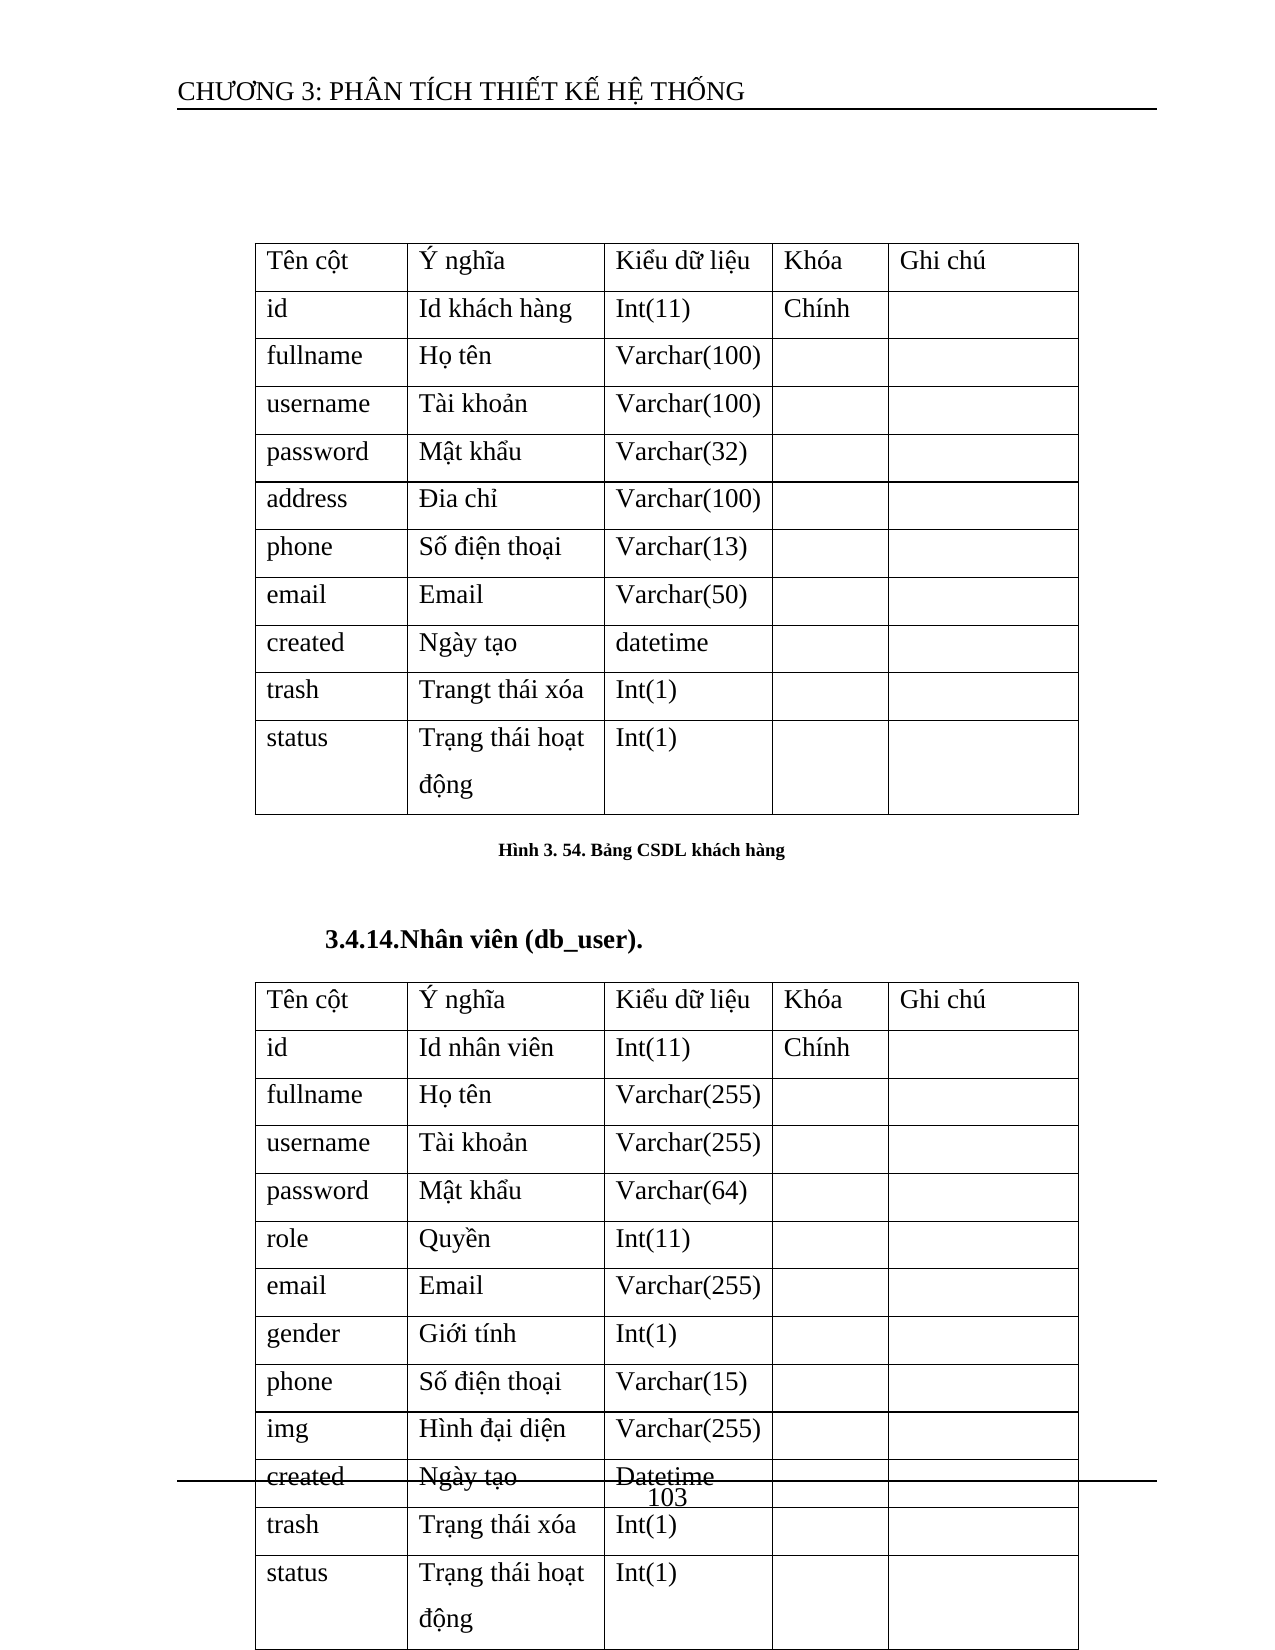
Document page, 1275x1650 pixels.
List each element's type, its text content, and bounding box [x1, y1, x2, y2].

table_cell [773, 435, 888, 481]
table_cell Varchar(50) [605, 578, 772, 624]
table_cell trash [256, 1508, 407, 1554]
table_cell [773, 673, 888, 720]
table_cell [889, 387, 1078, 434]
table_cell [773, 1460, 888, 1507]
table_cell [889, 1556, 1078, 1649]
table_cell fullname [256, 339, 407, 386]
table_cell [773, 1222, 888, 1268]
table_cell [889, 1126, 1078, 1173]
table_cell gender [256, 1317, 407, 1364]
table_cell img [256, 1413, 407, 1459]
table_cell Varchar(100) [605, 483, 772, 529]
table_cell Giới tính [408, 1317, 604, 1364]
table_cell [889, 435, 1078, 481]
table_cell id [256, 292, 407, 338]
table_cell Tài khoản [408, 387, 604, 434]
table_cell [889, 1365, 1078, 1411]
table_cell Datetime [605, 1460, 772, 1507]
table_cell Int(11) [605, 1031, 772, 1077]
table_cell Id khách hàng [408, 292, 604, 338]
table_cell [889, 1460, 1078, 1507]
table_cell Họ tên [408, 339, 604, 386]
table_cell Trangt thái xóa [408, 673, 604, 720]
table_cell Ngày tạo [408, 1460, 604, 1507]
table_cell Hình đại diện [408, 1413, 604, 1459]
table_cell Varchar(15) [605, 1365, 772, 1411]
table_cell Trạng thái hoạt động [408, 721, 604, 814]
table_cell Mật khẩu [408, 435, 604, 481]
table_cell [889, 292, 1078, 338]
table_cell status [256, 1556, 407, 1649]
table_cell Số điện thoại [408, 530, 604, 577]
table_cell [773, 530, 888, 577]
table_header Tên cột [256, 244, 407, 291]
table_cell Chính [773, 292, 888, 338]
table_cell Varchar(100) [605, 339, 772, 386]
table_cell Int(1) [605, 1556, 772, 1649]
table_cell [889, 721, 1078, 814]
table_cell [889, 1079, 1078, 1125]
table_cell [773, 1174, 888, 1221]
table_cell [889, 1031, 1078, 1077]
table_cell datetime [605, 626, 772, 672]
table_cell Varchar(64) [605, 1174, 772, 1221]
table_cell address [256, 483, 407, 529]
table_cell [889, 1222, 1078, 1268]
table_cell [773, 578, 888, 624]
table_cell Quyền [408, 1222, 604, 1268]
table_cell Id nhân viên [408, 1031, 604, 1077]
table_cell [773, 1365, 888, 1411]
table_cell Chính [773, 1031, 888, 1077]
table_cell [773, 721, 888, 814]
table_cell Đia chỉ [408, 483, 604, 529]
table_cell Trạng thái hoạt động [408, 1556, 604, 1649]
table_cell Int(11) [605, 1222, 772, 1268]
table_cell username [256, 387, 407, 434]
table_cell [889, 483, 1078, 529]
table_header Kiểu dữ liệu [605, 244, 772, 291]
table_cell Varchar(255) [605, 1413, 772, 1459]
table_cell [773, 387, 888, 434]
table_cell [889, 530, 1078, 577]
table_cell [889, 1317, 1078, 1364]
table_cell Int(1) [605, 673, 772, 720]
table_header Khóa [773, 244, 888, 291]
table_cell created [256, 626, 407, 672]
table_cell Int(1) [605, 1317, 772, 1364]
table_cell Int(1) [605, 721, 772, 814]
table_cell [889, 673, 1078, 720]
table_cell email [256, 1269, 407, 1316]
table_cell Varchar(13) [605, 530, 772, 577]
table_cell Varchar(255) [605, 1269, 772, 1316]
table_cell role [256, 1222, 407, 1268]
table_cell Tài khoản [408, 1126, 604, 1173]
table_cell [773, 1269, 888, 1316]
table_cell [773, 1317, 888, 1364]
table_cell Số điện thoại [408, 1365, 604, 1411]
table_cell Trạng thái xóa [408, 1508, 604, 1554]
table_header Tên cột [256, 983, 407, 1030]
table_cell Varchar(255) [605, 1126, 772, 1173]
table_cell [889, 578, 1078, 624]
table_cell phone [256, 1365, 407, 1411]
table_cell [773, 626, 888, 672]
table_header Kiểu dữ liệu [605, 983, 772, 1030]
text Hình 3. 54. Bảng CSDL khách hàng [498, 839, 785, 861]
table_cell [773, 1126, 888, 1173]
table_cell [889, 1508, 1078, 1554]
table_cell [773, 1413, 888, 1459]
table_cell password [256, 1174, 407, 1221]
table_cell [773, 1508, 888, 1554]
table_cell trash [256, 673, 407, 720]
table_cell Họ tên [408, 1079, 604, 1125]
table_cell Varchar(100) [605, 387, 772, 434]
table_cell Mật khẩu [408, 1174, 604, 1221]
table_cell [889, 1269, 1078, 1316]
table_cell [773, 1556, 888, 1649]
list Nhân viên (db_user). [325, 923, 1157, 954]
table_cell Varchar(255) [605, 1079, 772, 1125]
table_cell [889, 339, 1078, 386]
table_cell username [256, 1126, 407, 1173]
table_cell id [256, 1031, 407, 1077]
table_header Ý nghĩa [408, 244, 604, 291]
table_cell Int(11) [605, 292, 772, 338]
table_cell [773, 339, 888, 386]
table_header Ghi chú [889, 983, 1078, 1030]
table_cell Int(1) [605, 1508, 772, 1554]
table_cell email [256, 578, 407, 624]
table_cell fullname [256, 1079, 407, 1125]
table_cell [773, 1079, 888, 1125]
table_header Ghi chú [889, 244, 1078, 291]
table_cell password [256, 435, 407, 481]
table_cell Ngày tạo [408, 626, 604, 672]
table_cell Email [408, 578, 604, 624]
table_cell Email [408, 1269, 604, 1316]
table_cell [889, 1174, 1078, 1221]
table_cell [773, 483, 888, 529]
table_cell phone [256, 530, 407, 577]
table_cell status [256, 721, 407, 814]
table_cell [889, 626, 1078, 672]
table_header Ý nghĩa [408, 983, 604, 1030]
table_cell created [256, 1460, 407, 1507]
table_cell [889, 1413, 1078, 1459]
table_header Khóa [773, 983, 888, 1030]
table_cell Varchar(32) [605, 435, 772, 481]
